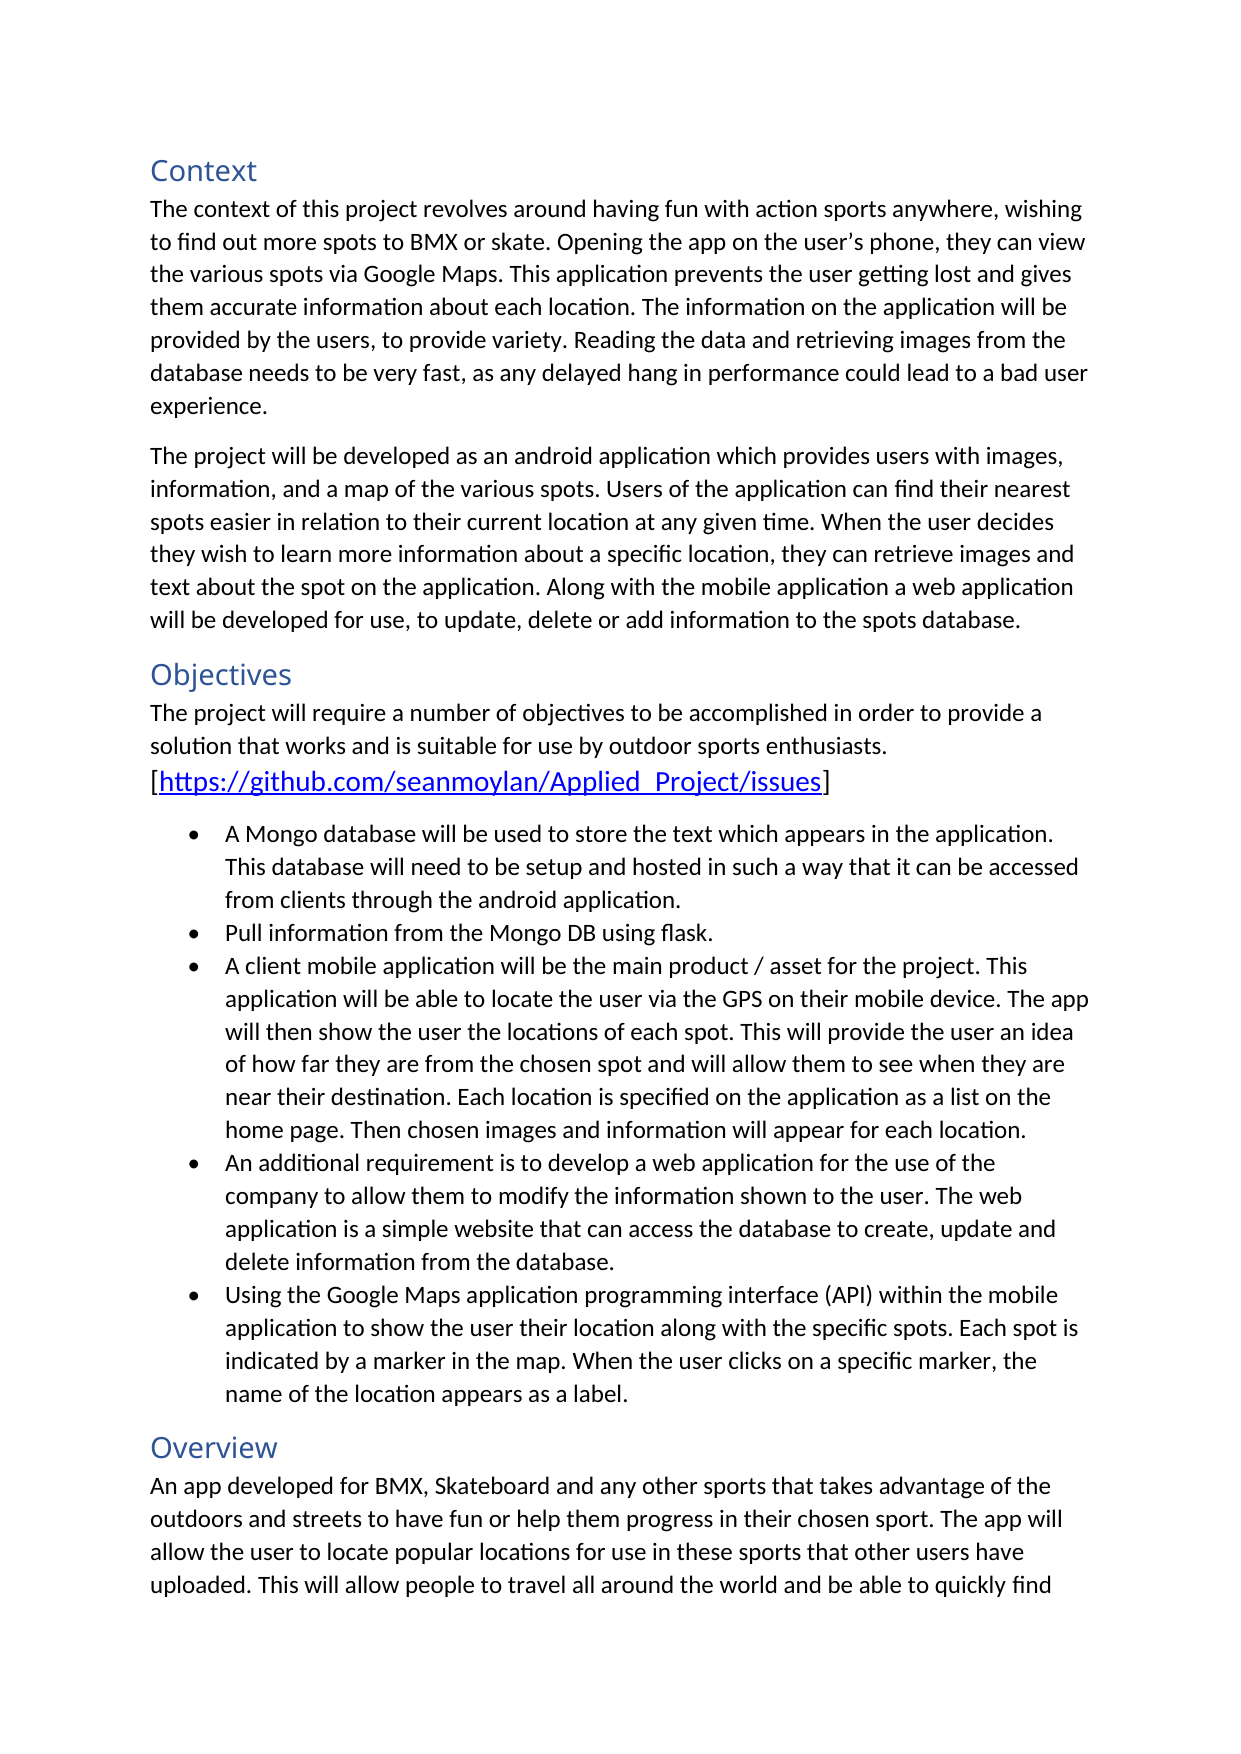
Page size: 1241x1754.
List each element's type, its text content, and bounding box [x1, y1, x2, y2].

list Pull information from the Mongo DB using ﬂask. [187, 917, 1090, 947]
list Using the Google Maps application programming interface (API) within the mobile application to show the user their location along with the speciﬁc spots. Each spot is indicated by a marker in the map. When the user clicks on a speciﬁc marker, the name of the location appears as a label. [187, 1279, 1090, 1408]
text The project will be developed as an android application which provides users with images, information, and a map of the various spots. Users of the application can find their nearest spots easier in relation to their current location at any given time. When the user decides they wish to learn more information about a speciﬁc location, they can retrieve images and text about the spot on the application. Along with the mobile application a web application will be developed for use, to update, delete or add information to the spots database. [150, 440, 1090, 635]
subtitle Objectives [150, 654, 1090, 694]
subtitle Overview [150, 1427, 1090, 1467]
subtitle Context [150, 150, 1090, 190]
text The context of this project revolves around having fun with action sports anywhere, wishing to ﬁnd out more spots to BMX or skate. Opening the app on the user’s phone, they can view the various spots via Google Maps. This application prevents the user getting lost and gives them accurate information about each location. The information on the application will be provided by the users, to provide variety. Reading the data and retrieving images from the database needs to be very fast, as any delayed hang in performance could lead to a bad user experience. [150, 193, 1090, 421]
list A Mongo database will be used to store the text which appears in the application. This database will need to be setup and hosted in such a way that it can be accessed from clients through the android application. [187, 818, 1090, 914]
text The project will require a number of objectives to be accomplished in order to provide a solution that works and is suitable for use by outdoor sports enthusiasts. [https://github.com/seanmoylan/Applied_Project/issues] [150, 697, 1090, 799]
list A client mobile application will be the main product / asset for the project. This application will be able to locate the user via the GPS on their mobile device. The app will then show the user the locations of each spot. This will provide the user an idea of how far they are from the chosen spot and will allow them to see when they are near their destination. Each location is speciﬁed on the application as a list on the home page. Then chosen images and information will appear for each location. [187, 950, 1090, 1145]
